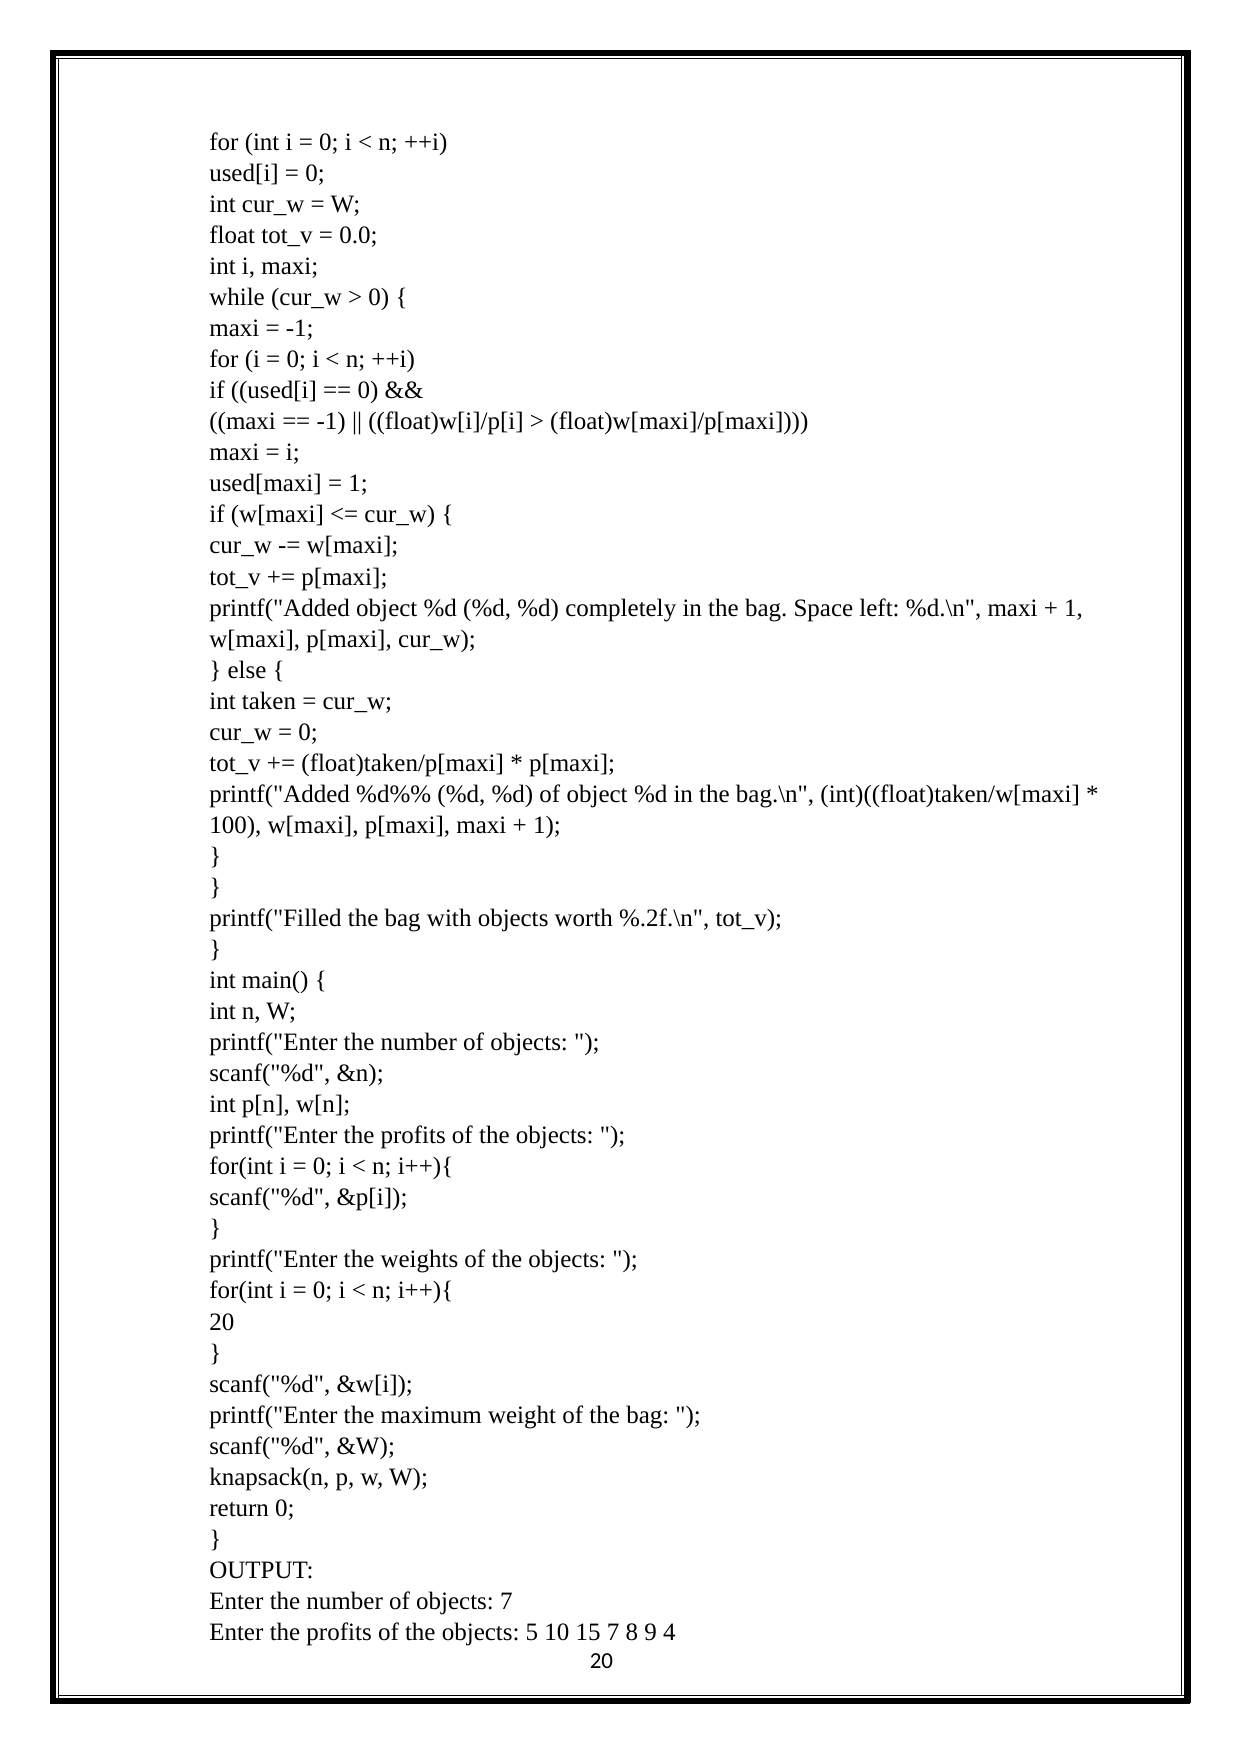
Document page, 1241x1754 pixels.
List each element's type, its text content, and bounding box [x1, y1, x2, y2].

text for(int i = 0; i < n; i++){ [150, 1151, 1127, 1180]
text if ((used[i] == 0) && [150, 375, 1127, 404]
text used[maxi] = 1; [150, 468, 1127, 497]
text } [150, 1338, 1127, 1366]
text cur_w -= w[maxi]; [150, 531, 1127, 559]
text } [150, 1524, 1127, 1553]
text scanf("%d", &W); [150, 1431, 1127, 1459]
text ((maxi == -1) || ((float)w[i]/p[i] > (float)w[maxi]/p[maxi]))) [150, 406, 1127, 435]
text int i, maxi; [150, 251, 1127, 280]
text knapsack(n, p, w, W); [150, 1462, 1127, 1491]
text } [150, 841, 1127, 870]
text maxi = -1; [150, 313, 1127, 342]
text 20 [150, 1307, 1127, 1335]
text OUTPUT: [150, 1555, 1127, 1584]
text w[maxi], p[maxi], cur_w); [150, 624, 1127, 652]
text 100), w[maxi], p[maxi], maxi + 1); [150, 810, 1127, 839]
text if (w[maxi] <= cur_w) { [150, 499, 1127, 528]
text printf("Filled the bag with objects worth %.2f.\n", tot_v); [150, 903, 1127, 932]
text printf("Enter the profits of the objects: "); [150, 1120, 1127, 1149]
text used[i] = 0; [150, 158, 1127, 187]
text for(int i = 0; i < n; i++){ [150, 1276, 1127, 1304]
text while (cur_w > 0) { [150, 282, 1127, 311]
text float tot_v = 0.0; [150, 220, 1127, 249]
text scanf("%d", &w[i]); [150, 1369, 1127, 1397]
text Enter the profits of the objects: 5 10 15 7 8 9 4 [150, 1617, 1127, 1646]
text int p[n], w[n]; [150, 1089, 1127, 1118]
text Enter the number of objects: 7 [150, 1586, 1127, 1615]
text printf("Enter the number of objects: "); [150, 1027, 1127, 1056]
text cur_w = 0; [150, 717, 1127, 746]
text } [150, 934, 1127, 963]
text tot_v += (float)taken/p[maxi] * p[maxi]; [150, 748, 1127, 777]
text tot_v += p[maxi]; [150, 562, 1127, 590]
text int taken = cur_w; [150, 686, 1127, 714]
text } [150, 1213, 1127, 1242]
text scanf("%d", &n); [150, 1058, 1127, 1087]
text printf("Added object %d (%d, %d) completely in the bag. Space left: %d.\n", maxi + 1, [150, 593, 1127, 621]
text } else { [150, 655, 1127, 683]
text printf("Enter the weights of the objects: "); [150, 1244, 1127, 1273]
text int main() { [150, 965, 1127, 994]
text int cur_w = W; [150, 189, 1127, 218]
text scanf("%d", &p[i]); [150, 1182, 1127, 1211]
text for (int i = 0; i < n; ++i) [150, 127, 1127, 156]
text return 0; [150, 1493, 1127, 1522]
text } [150, 872, 1127, 901]
text printf("Added %d%% (%d, %d) of object %d in the bag.\n", (int)((float)taken/w[maxi] * [150, 779, 1127, 808]
text int n, W; [150, 996, 1127, 1025]
text printf("Enter the maximum weight of the bag: "); [150, 1400, 1127, 1428]
text for (i = 0; i < n; ++i) [150, 344, 1127, 373]
text maxi = i; [150, 437, 1127, 466]
